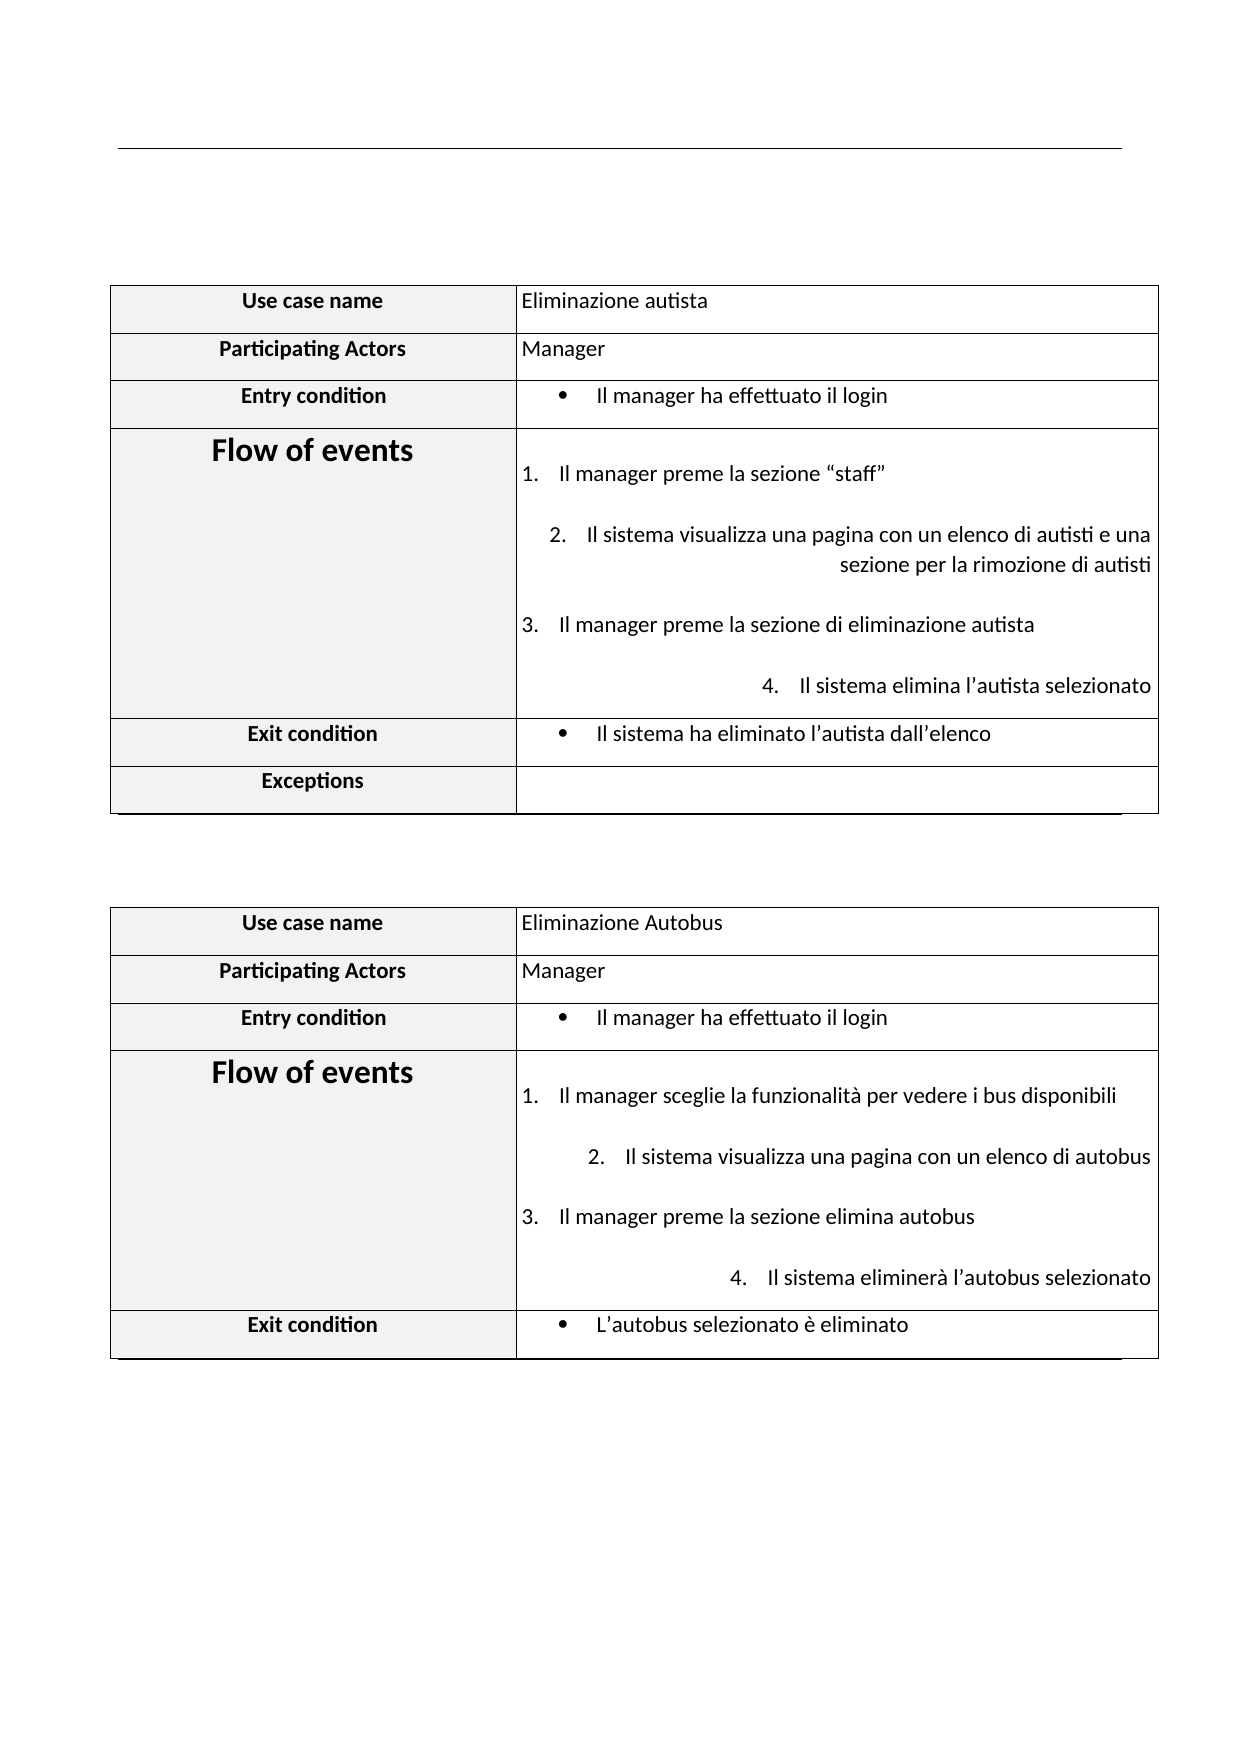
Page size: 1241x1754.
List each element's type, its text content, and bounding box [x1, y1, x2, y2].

table_header Use case name [111, 908, 516, 955]
table_cell Il manager sceglie la funzionalità per vedere i bus disponibili Il sistema visualizza una pagina con un elenco di autobus Il manager preme la sezione elimina autobus Il sistema eliminerà l’autobus selezionato [517, 1051, 1158, 1309]
table_cell Participating Actors [111, 334, 516, 380]
table_cell Flow of events [111, 429, 516, 718]
table_header Eliminazione autista [517, 286, 1158, 333]
table_cell L’autobus selezionato è eliminato [517, 1311, 1158, 1357]
table_header Eliminazione Autobus [517, 908, 1158, 955]
table_header Use case name [111, 286, 516, 333]
table_cell Il manager ha effettuato il login [517, 381, 1158, 428]
table_cell Flow of events [111, 1051, 516, 1309]
table_cell Participating Actors [111, 956, 516, 1002]
table_cell Manager [517, 956, 1158, 1002]
table_cell [517, 767, 1158, 813]
table_cell Exit condition [111, 719, 516, 766]
table_cell Exceptions [111, 767, 516, 813]
table_cell Entry condition [111, 381, 516, 428]
table_cell Entry condition [111, 1004, 516, 1050]
table_cell Manager [517, 334, 1158, 380]
table_cell Il manager ha effettuato il login [517, 1004, 1158, 1050]
table_cell Il sistema ha eliminato l’autista dall’elenco [517, 719, 1158, 766]
table_cell Exit condition [111, 1311, 516, 1357]
